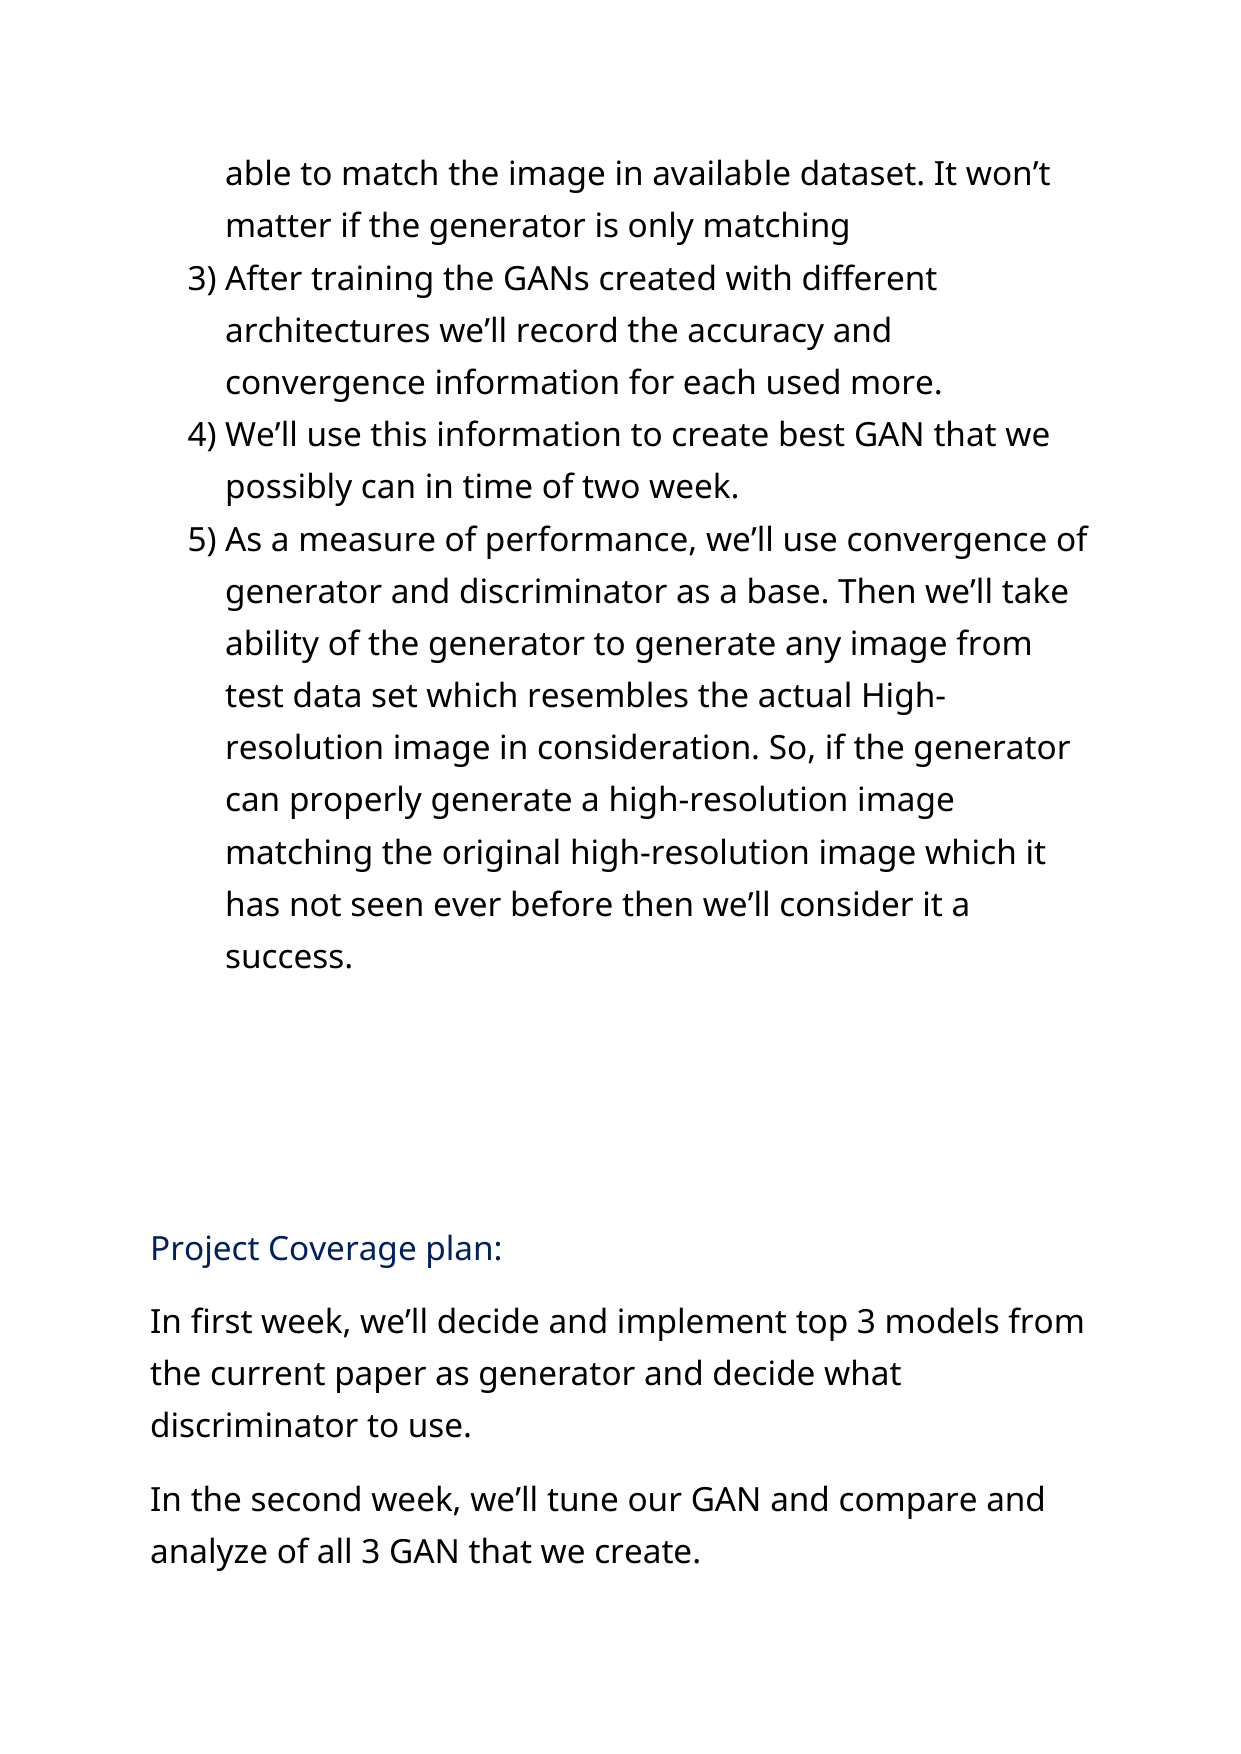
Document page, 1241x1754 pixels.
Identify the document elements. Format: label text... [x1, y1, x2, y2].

text In first week, we’ll decide and implement top 3 models from the current paper as generator and decide what discriminator to use. [150, 1298, 1090, 1448]
list We’ll use this information to create best GAN that we possibly can in time of two week. [187, 411, 1090, 508]
text Project Coverage plan: [150, 1225, 1090, 1270]
list After training the GANs created with different architectures we’ll record the accuracy and convergence information for each used more. [187, 254, 1090, 404]
list As a measure of performance, we’ll use convergence of generator and discriminator as a base. Then we’ll take ability of the generator to generate any image from test data set which resembles the actual High-resolution image in consideration. So, if the generator can properly generate a high-resolution image matching the original high-resolution image which it has not seen ever before then we’ll consider it a success. [187, 515, 1090, 978]
text In the second week, we’ll tune our GAN and compare and analyze of all 3 GAN that we create. [150, 1475, 1090, 1573]
